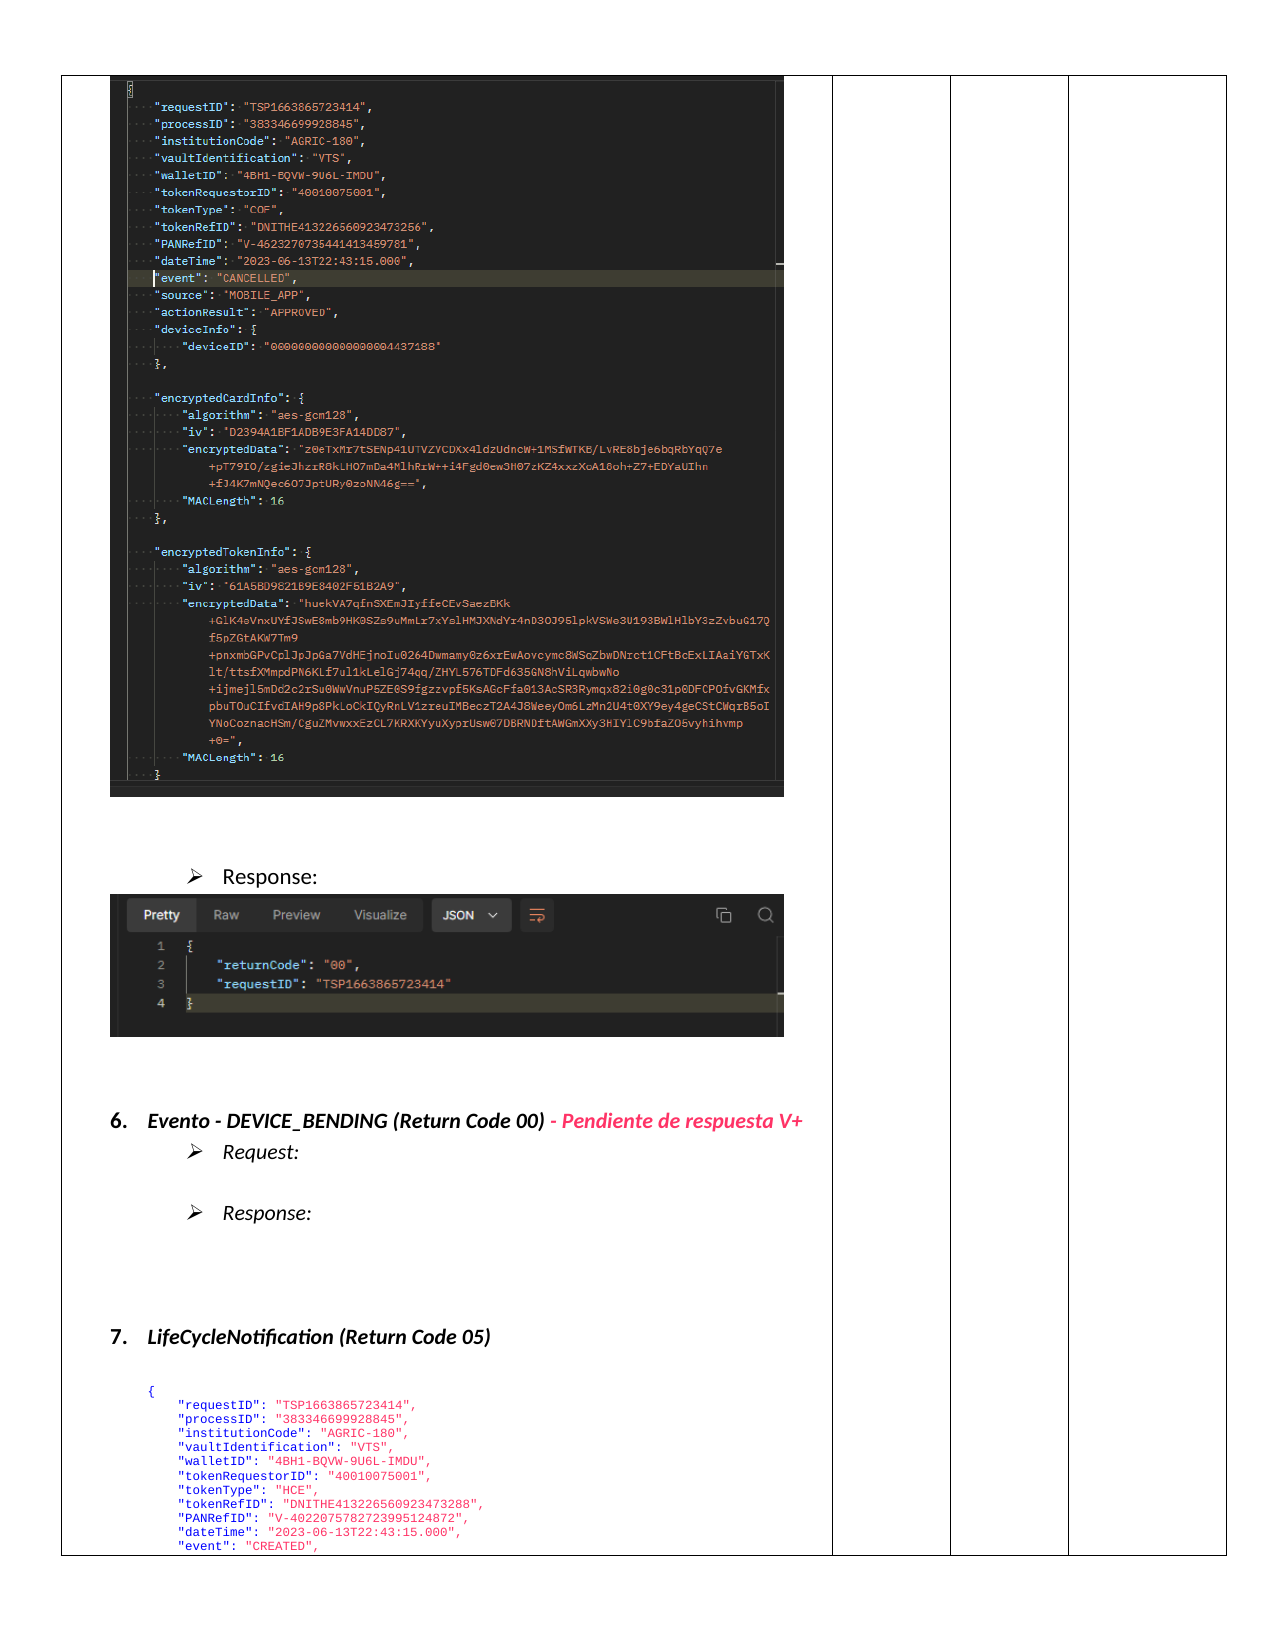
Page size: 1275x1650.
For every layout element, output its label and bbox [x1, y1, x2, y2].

picture [110, 76, 784, 797]
table_cell [1069, 76, 1226, 1554]
table_cell [951, 76, 1068, 1554]
table_cell [833, 76, 950, 1554]
table_cell [62, 76, 832, 1554]
picture [110, 894, 784, 1037]
